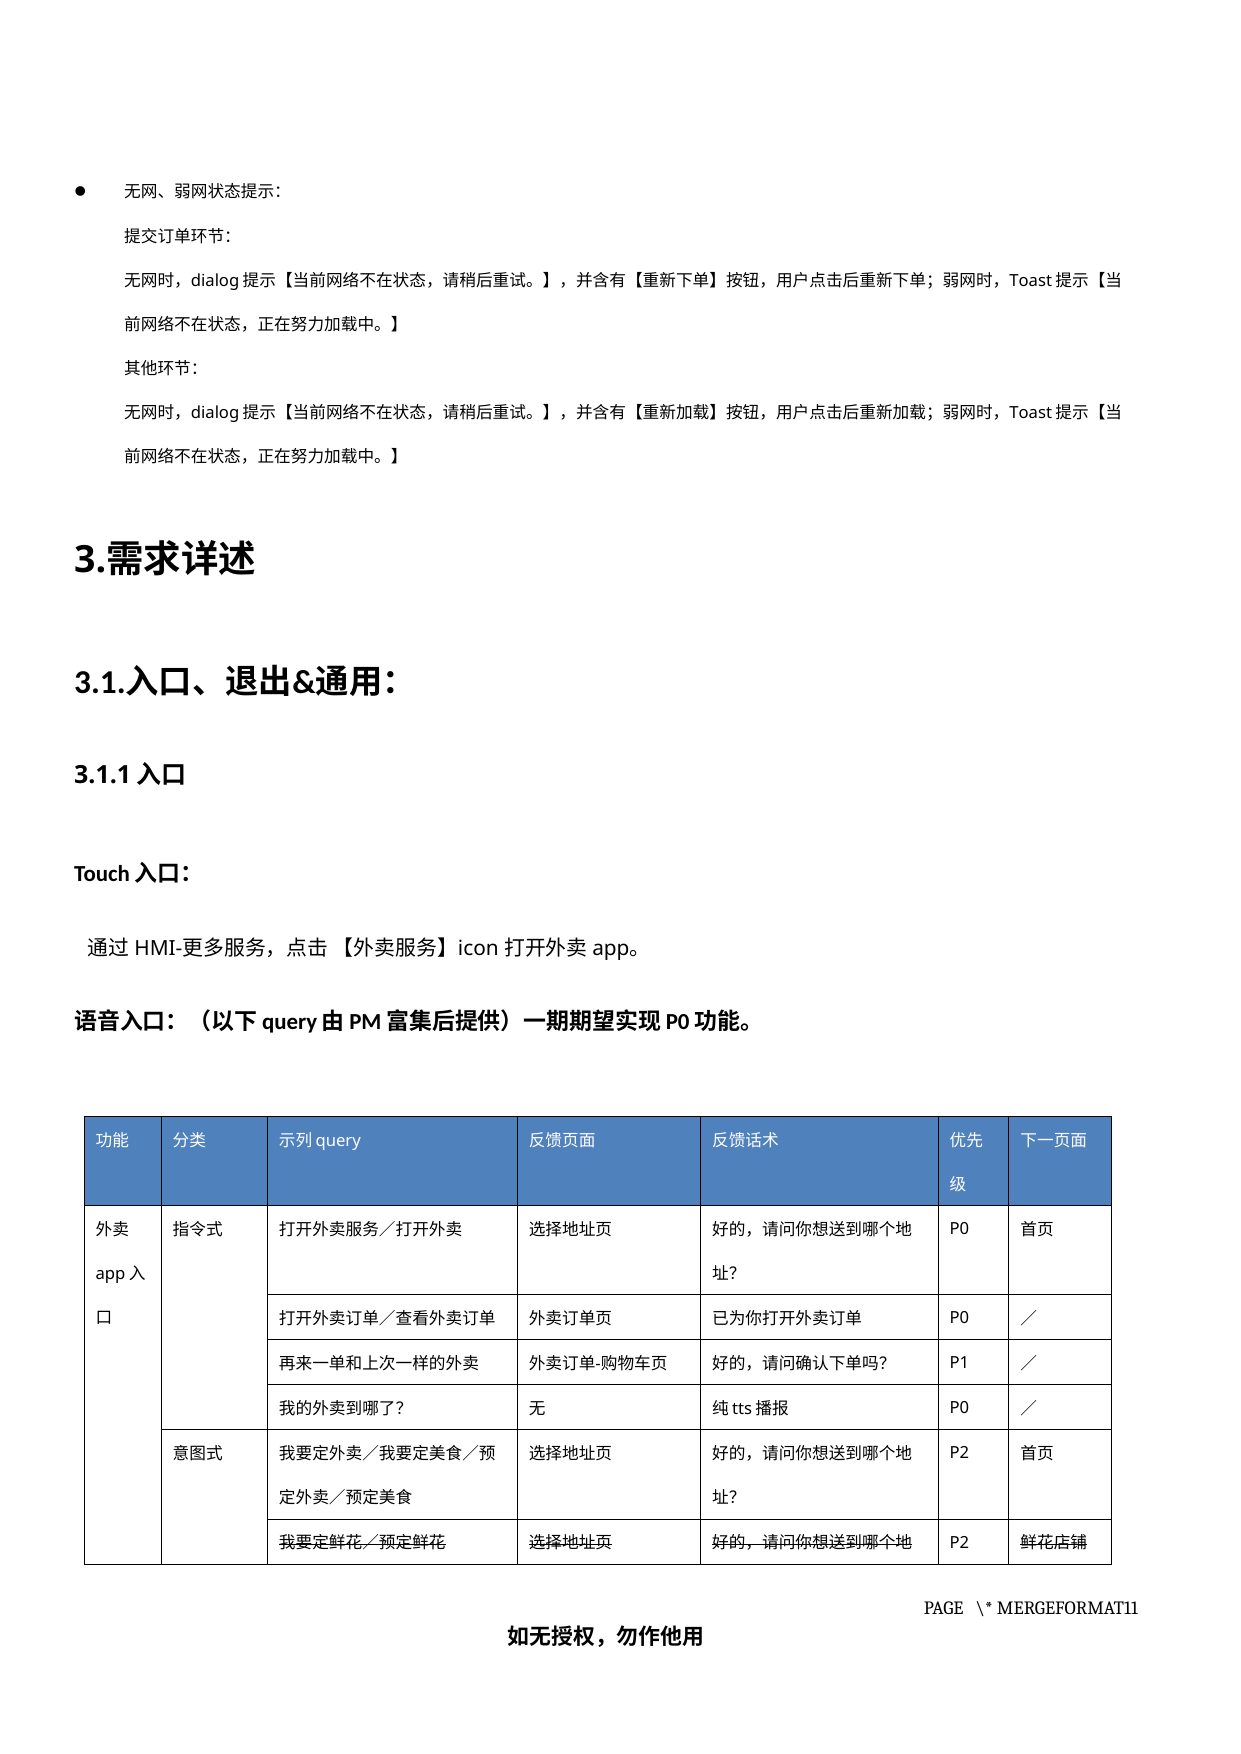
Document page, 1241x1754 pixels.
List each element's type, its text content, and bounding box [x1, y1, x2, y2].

table_cell 外卖订单-购物车页 [518, 1340, 700, 1384]
list 其他环节： [124, 345, 1138, 389]
table_cell 我要定鲜花／预定鲜花 [268, 1520, 517, 1564]
table_cell 意图式 [162, 1430, 267, 1564]
subtitle 3.需求详述 [74, 512, 1138, 601]
text 通过 HMI-更多服务，点击 【外卖服务】icon 打开外卖 app。 [88, 924, 1138, 968]
table_header 分类 [162, 1117, 267, 1205]
table_cell 首页 [1009, 1430, 1111, 1518]
table_cell P0 [939, 1385, 1008, 1429]
subtitle 语音入口：（以下query由PM富集后提供）一期期望实现P0功能。 [74, 997, 1138, 1041]
table_cell 好的，请问你想送到哪个地址？ [701, 1520, 938, 1564]
table_cell P2 [939, 1430, 1008, 1518]
table_header 反馈话术 [701, 1117, 938, 1205]
table_cell P1 [939, 1340, 1008, 1384]
table_cell 打开外卖订单／查看外卖订单 [268, 1295, 517, 1339]
table_cell 选择地址页 [518, 1520, 700, 1564]
table_cell 再来一单和上次一样的外卖 [268, 1340, 517, 1384]
table_cell P0 [939, 1295, 1008, 1339]
table_cell 好的，请问你想送到哪个地址？ [701, 1206, 938, 1294]
table_cell 鲜花店铺列表 [1009, 1520, 1111, 1564]
subtitle 3.1.1入口 [74, 750, 1138, 794]
table_cell P0 [939, 1206, 1008, 1294]
table_cell 选择地址页 [518, 1206, 700, 1294]
table_cell ／ [1009, 1295, 1111, 1339]
table_cell 我要定外卖／我要定美食／预定外卖／预定美食 [268, 1430, 517, 1518]
table_cell 无 [518, 1385, 700, 1429]
subtitle 3.1.入口、退出&通用： [74, 635, 1138, 723]
subtitle Touch入口： [74, 850, 1138, 894]
table_cell 外卖订单页 [518, 1295, 700, 1339]
table_cell 纯tts播报 [701, 1385, 938, 1429]
list 无网、弱网状态提示： [74, 169, 1138, 213]
table_cell ／ [1009, 1340, 1111, 1384]
table_cell 我的外卖到哪了？ [268, 1385, 517, 1429]
table_cell 指令式 [162, 1206, 267, 1429]
table_cell 选择地址页 [518, 1430, 700, 1518]
table_cell 外卖app入口 [85, 1206, 161, 1564]
table_cell 首页 [1009, 1206, 1111, 1294]
table_header 优先级 [939, 1117, 1008, 1205]
table_cell 已为你打开外卖订单 [701, 1295, 938, 1339]
list 提交订单环节： [124, 213, 1138, 257]
table_header 示列query [268, 1117, 517, 1205]
list 无网时，dialog提示【当前网络不在状态，请稍后重试。】，并含有【重新加载】按钮，用户点击后重新加载；弱网时，Toast提示【当前网络不在状态，正在努力加载中。】 [124, 389, 1138, 477]
table_cell P2 [939, 1520, 1008, 1564]
table_header 反馈页面 [518, 1117, 700, 1205]
list 无网时，dialog提示【当前网络不在状态，请稍后重试。】，并含有【重新下单】按钮，用户点击后重新下单；弱网时，Toast提示【当前网络不在状态，正在努力加载中。】 [124, 257, 1138, 345]
table_cell 打开外卖服务／打开外卖 [268, 1206, 517, 1294]
table_cell ／ [1009, 1385, 1111, 1429]
table_cell 好的，请问确认下单吗？ [701, 1340, 938, 1384]
table_header 功能 [85, 1117, 161, 1205]
table_header 下一页面 [1009, 1117, 1111, 1205]
table_cell 好的，请问你想送到哪个地址？ [701, 1430, 938, 1518]
